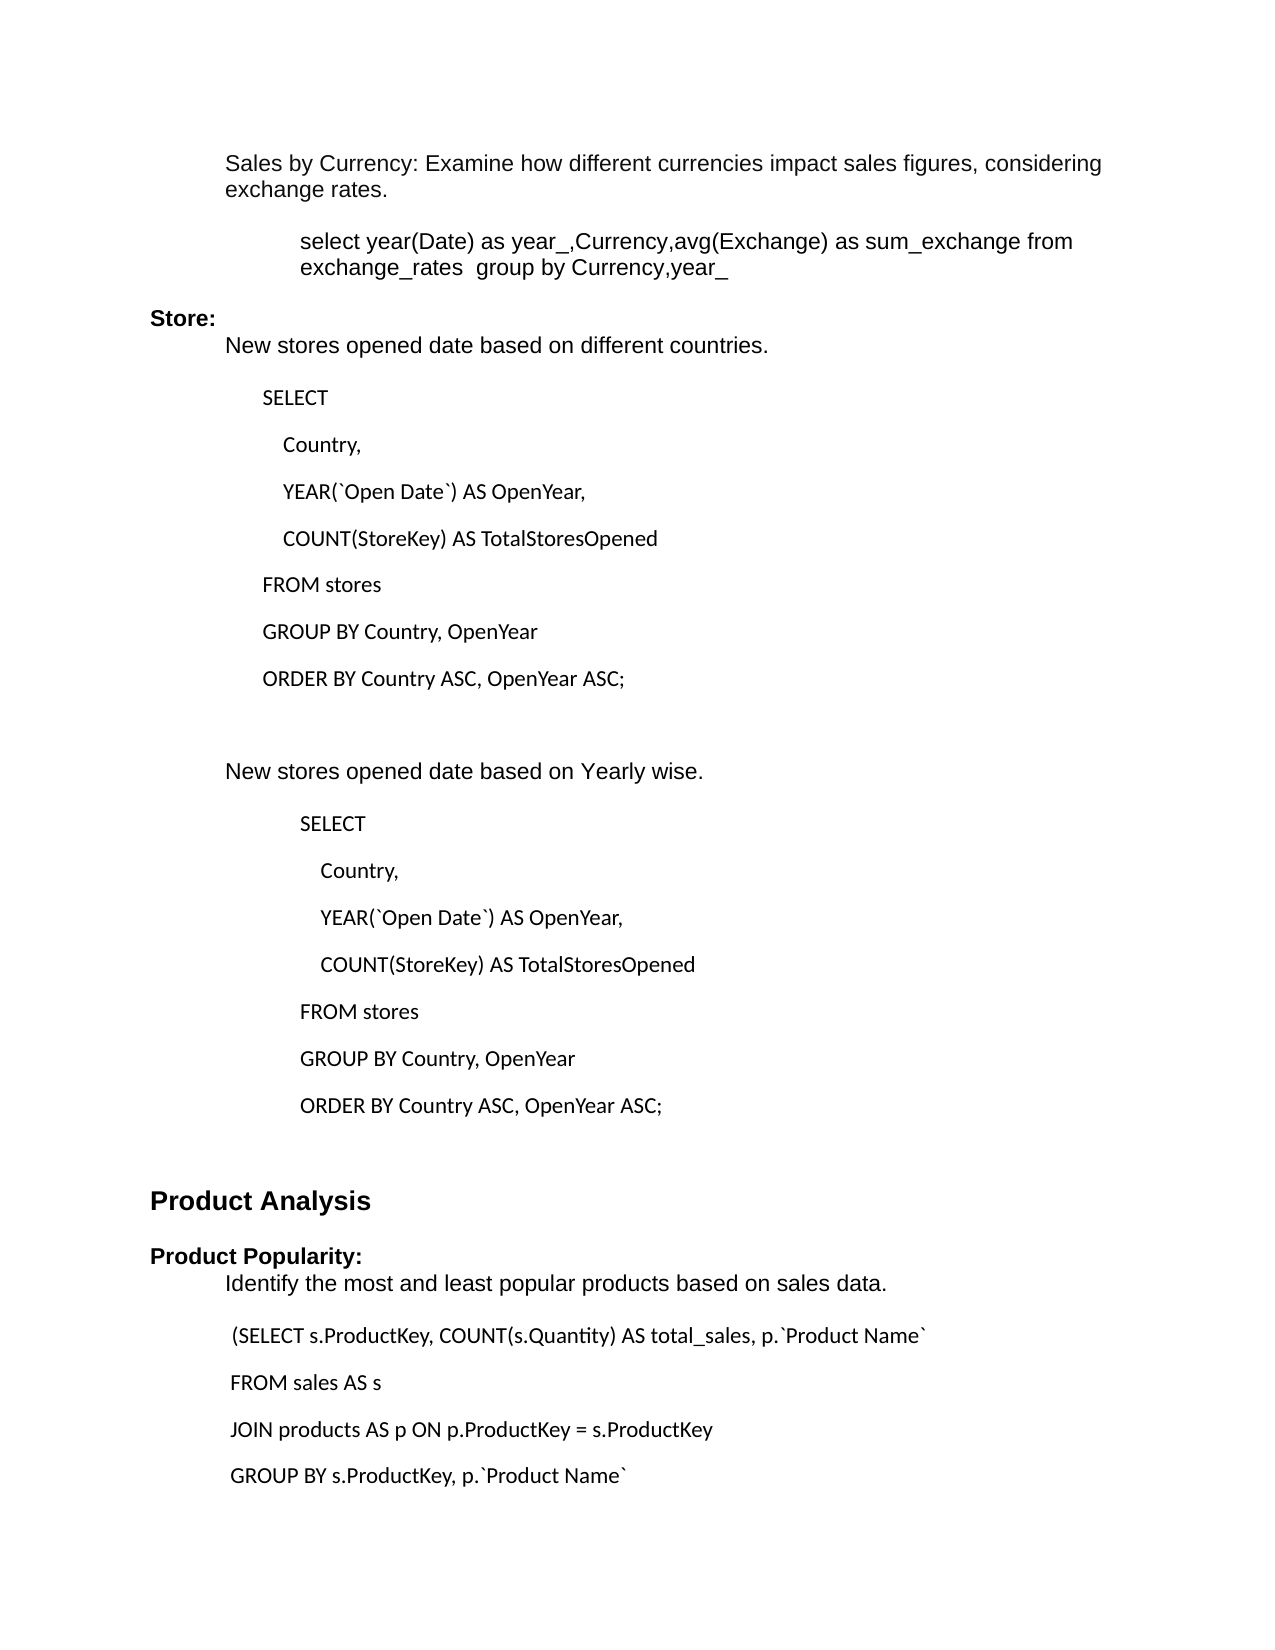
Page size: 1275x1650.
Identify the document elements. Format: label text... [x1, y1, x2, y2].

text FROM stores [300, 997, 1125, 1025]
text Country, [262, 430, 1125, 458]
text select year(Date) as year_,Currency,avg(Exchange) as sum_exchange from exchange_rates group by Currency,year_ [300, 228, 1125, 280]
text GROUP BY Country, OpenYear [300, 1044, 1125, 1072]
text Identify the most and least popular products based on sales data. [150, 1269, 1125, 1296]
text COUNT(StoreKey) AS TotalStoresOpened [300, 950, 1125, 978]
text New stores opened date based on Yearly wise. [150, 758, 1125, 784]
text New stores opened date based on different countries. [150, 332, 1125, 358]
text FROM stores [262, 571, 1125, 599]
text GROUP BY s.ProductKey, p.`Product Name` [225, 1462, 1125, 1489]
text YEAR(`Open Date`) AS OpenYear, [262, 477, 1125, 505]
text FROM sales AS s [225, 1368, 1125, 1396]
text Country, [300, 856, 1125, 884]
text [225, 1415, 1125, 1443]
text ORDER BY Country ASC, OpenYear ASC; [262, 664, 1125, 692]
text COUNT(StoreKey) AS TotalStoresOpened [262, 524, 1125, 552]
text Product Analysis [150, 1184, 1125, 1216]
text GROUP BY Country, OpenYear [262, 617, 1125, 646]
text SELECT [300, 809, 1125, 837]
text Store: [150, 305, 1125, 332]
text SELECT [262, 383, 1125, 411]
text ORDER BY Country ASC, OpenYear ASC; [300, 1091, 1125, 1119]
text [225, 1321, 1125, 1349]
text Product Popularity: [150, 1243, 1125, 1269]
text Sales by Currency: Examine how different currencies impact sales figures, considering exchange rates. [225, 150, 1125, 203]
text YEAR(`Open Date`) AS OpenYear, [300, 903, 1125, 931]
